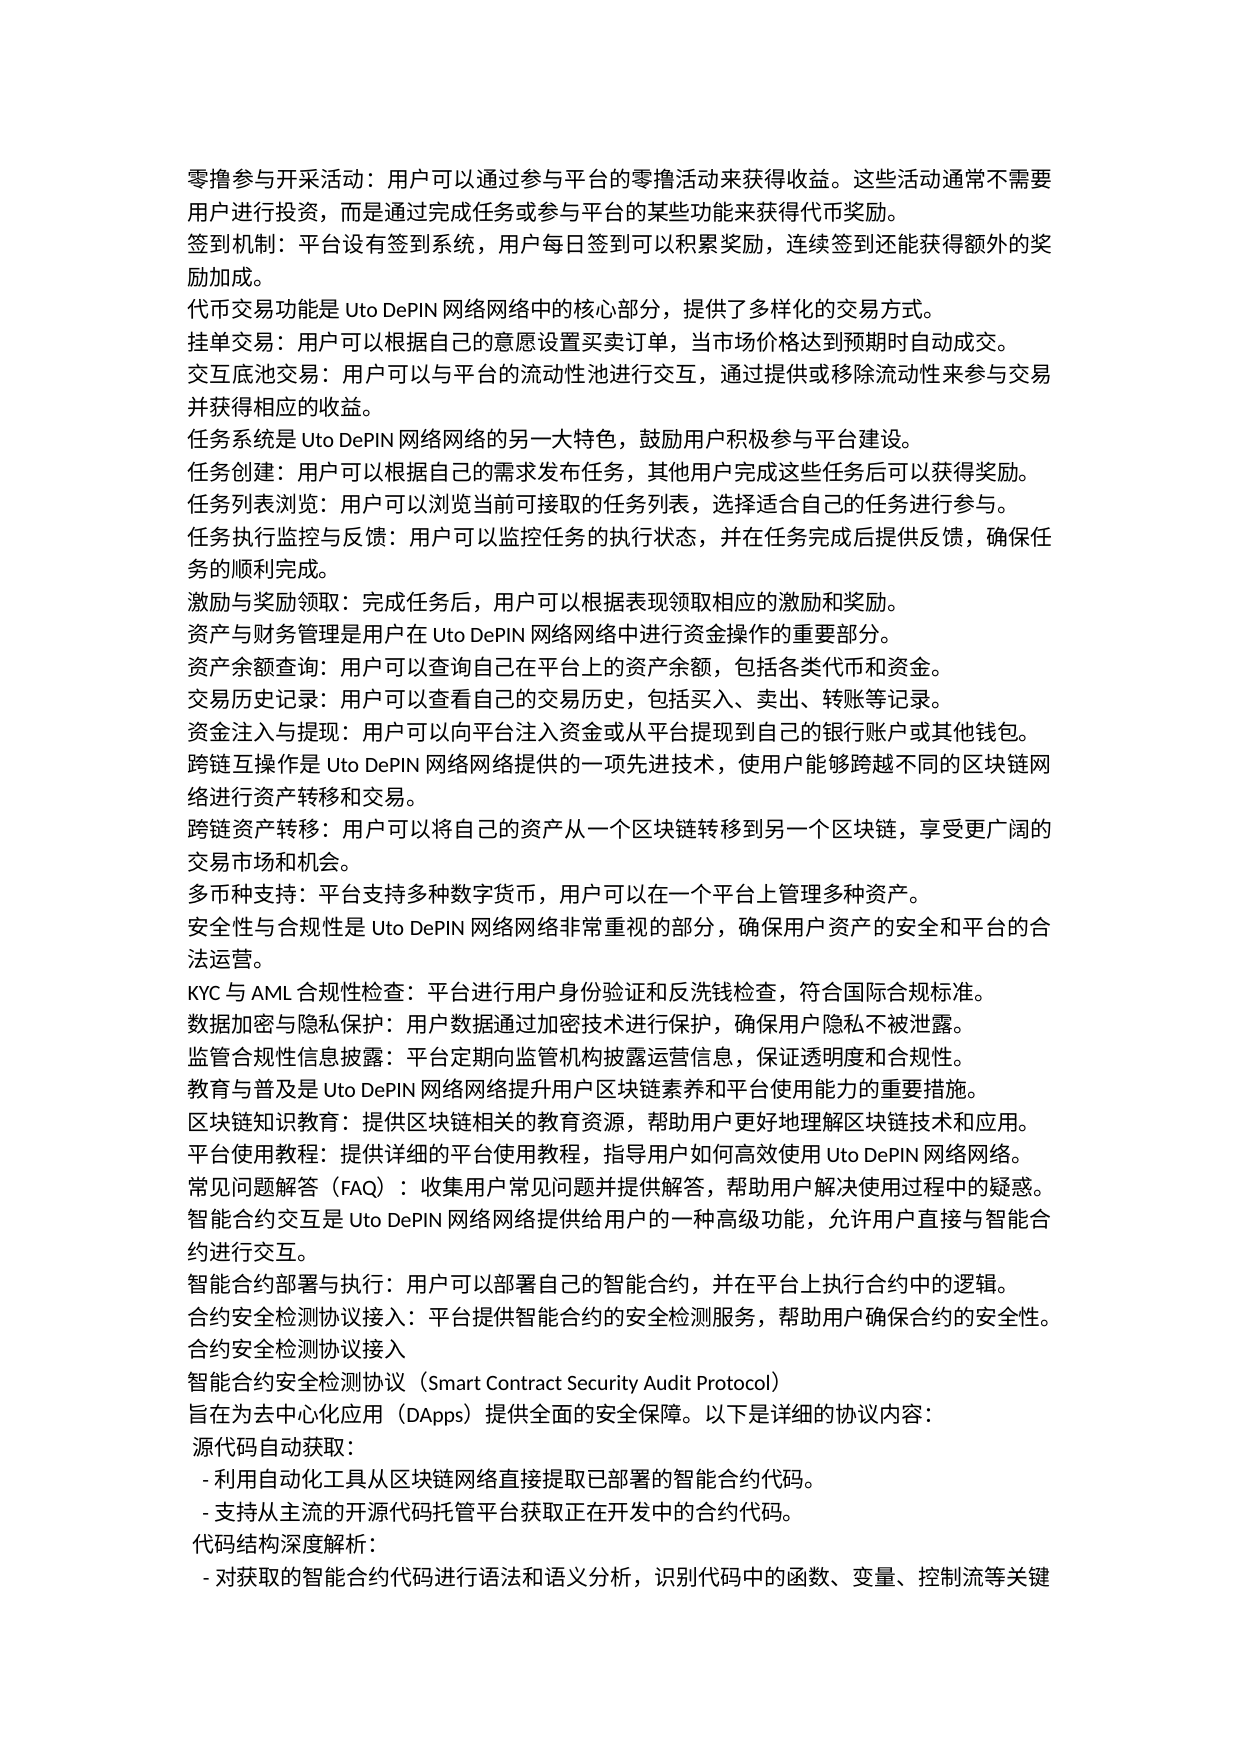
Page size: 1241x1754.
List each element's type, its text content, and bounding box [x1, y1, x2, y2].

text 监管合规性信息披露：平台定期向监管机构披露运营信息，保证透明度和合规性。 [187, 1039, 1053, 1072]
text 数据加密与隐私保护：用户数据通过加密技术进行保护，确保用户隐私不被泄露。 [187, 1007, 1053, 1039]
text 代码结构深度解析： [187, 1527, 1053, 1559]
text 交易历史记录：用户可以查看自己的交易历史，包括买入、卖出、转账等记录。 [187, 682, 1053, 714]
text 交互底池交易：用户可以与平台的流动性池进行交互，通过提供或移除流动性来参与交易，并获得相应的收益。 [187, 357, 1053, 422]
text 跨链互操作是Uto DePIN网络网络提供的一项先进技术，使用户能够跨越不同的区块链网络进行资产转移和交易。 [187, 747, 1053, 812]
text 代币交易功能是Uto DePIN网络网络中的核心部分，提供了多样化的交易方式。 [187, 292, 1053, 324]
text 区块链知识教育：提供区块链相关的教育资源，帮助用户更好地理解区块链技术和应用。 [187, 1104, 1053, 1137]
text - 支持从主流的开源代码托管平台获取正在开发中的合约代码。 [187, 1494, 1053, 1527]
text 资产余额查询：用户可以查询自己在平台上的资产余额，包括各类代币和资金。 [187, 649, 1053, 682]
text 激励与奖励领取：完成任务后，用户可以根据表现领取相应的激励和奖励。 [187, 584, 1053, 617]
text 安全性与合规性是Uto DePIN网络网络非常重视的部分，确保用户资产的安全和平台的合法运营。 [187, 909, 1053, 974]
text 智能合约交互是Uto DePIN网络网络提供给用户的一种高级功能，允许用户直接与智能合约进行交互。 [187, 1202, 1053, 1267]
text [187, 1559, 1053, 1592]
text 多币种支持：平台支持多种数字货币，用户可以在一个平台上管理多种资产。 [187, 877, 1053, 909]
text 常见问题解答（FAQ）：收集用户常见问题并提供解答，帮助用户解决使用过程中的疑惑。 [187, 1169, 1053, 1202]
text 资金注入与提现：用户可以向平台注入资金或从平台提现到自己的银行账户或其他钱包。 [187, 714, 1053, 747]
text 源代码自动获取： [187, 1429, 1053, 1462]
text 智能合约部署与执行：用户可以部署自己的智能合约，并在平台上执行合约中的逻辑。 [187, 1267, 1053, 1299]
text 合约安全检测协议接入：平台提供智能合约的安全检测服务，帮助用户确保合约的安全性。 [187, 1299, 1053, 1332]
text 合约安全检测协议接入 [187, 1332, 1053, 1364]
text 挂单交易：用户可以根据自己的意愿设置买卖订单，当市场价格达到预期时自动成交。 [187, 324, 1053, 357]
text 教育与普及是Uto DePIN网络网络提升用户区块链素养和平台使用能力的重要措施。 [187, 1072, 1053, 1104]
text 任务创建：用户可以根据自己的需求发布任务，其他用户完成这些任务后可以获得奖励。 [187, 454, 1053, 487]
text 零撸参与开采活动：用户可以通过参与平台的零撸活动来获得收益。这些活动通常不需要用户进行投资，而是通过完成任务或参与平台的某些功能来获得代币奖励。 [187, 162, 1053, 227]
text 任务系统是Uto DePIN网络网络的另一大特色，鼓励用户积极参与平台建设。 [187, 422, 1053, 454]
text KYC与AML合规性检查：平台进行用户身份验证和反洗钱检查，符合国际合规标准。 [187, 974, 1053, 1007]
text 资产与财务管理是用户在Uto DePIN网络网络中进行资金操作的重要部分。 [187, 617, 1053, 649]
text - 利用自动化工具从区块链网络直接提取已部署的智能合约代码。 [187, 1462, 1053, 1494]
text 签到机制：平台设有签到系统，用户每日签到可以积累奖励，连续签到还能获得额外的奖励加成。 [187, 227, 1053, 292]
text 平台使用教程：提供详细的平台使用教程，指导用户如何高效使用Uto DePIN网络网络。 [187, 1137, 1053, 1169]
text 跨链资产转移：用户可以将自己的资产从一个区块链转移到另一个区块链，享受更广阔的交易市场和机会。 [187, 812, 1053, 877]
text 任务执行监控与反馈：用户可以监控任务的执行状态，并在任务完成后提供反馈，确保任务的顺利完成。 [187, 519, 1053, 584]
text 旨在为去中心化应用（DApps）提供全面的安全保障。以下是详细的协议内容： [187, 1397, 1053, 1429]
text 任务列表浏览：用户可以浏览当前可接取的任务列表，选择适合自己的任务进行参与。 [187, 487, 1053, 519]
text 智能合约安全检测协议（Smart Contract Security Audit Protocol） [187, 1364, 1053, 1397]
